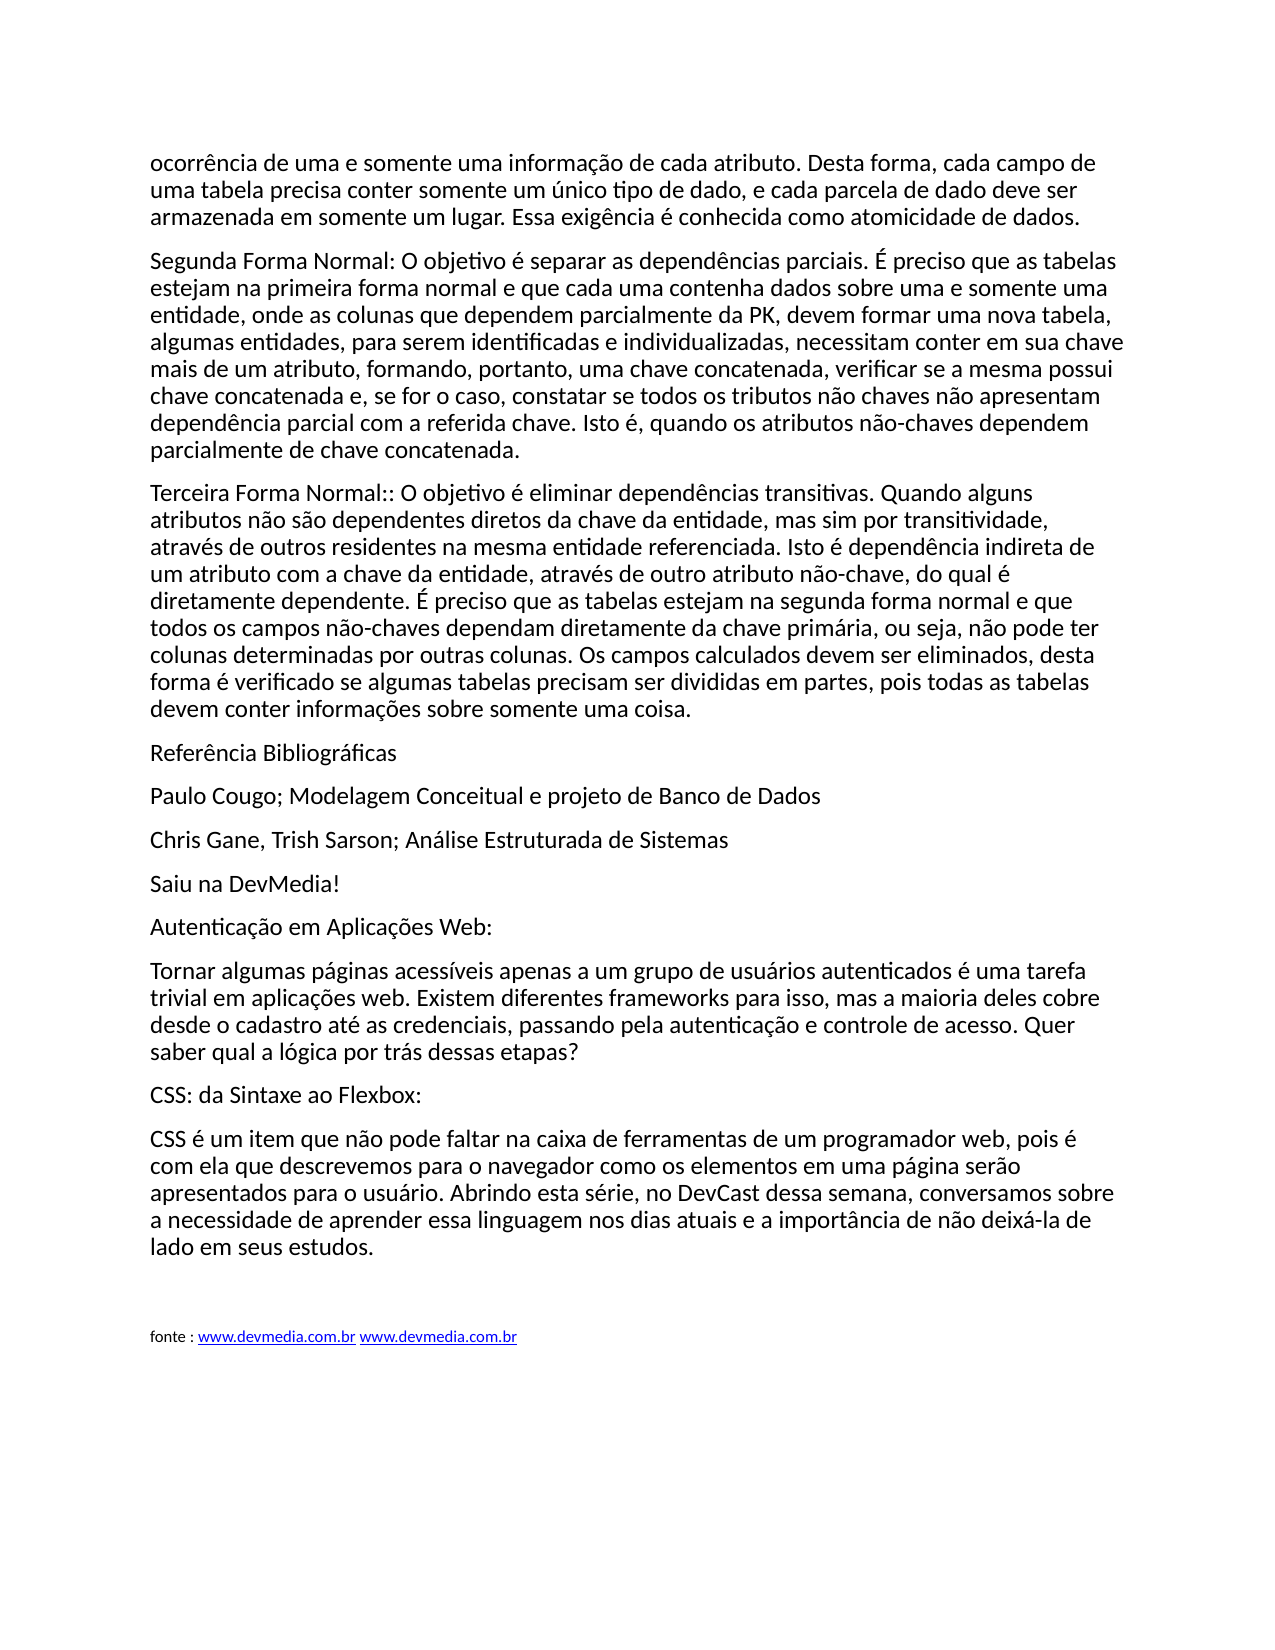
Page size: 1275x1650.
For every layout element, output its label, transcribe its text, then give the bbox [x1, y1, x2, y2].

text Terceira Forma Normal:: O objetivo é eliminar dependências transitivas. Quando alguns atributos não são dependentes diretos da chave da entidade, mas sim por transitividade, através de outros residentes na mesma entidade referenciada. Isto é dependência indireta de um atributo com a chave da entidade, através de outro atributo não-chave, do qual é diretamente dependente. É preciso que as tabelas estejam na segunda forma normal e que todos os campos não-chaves dependam diretamente da chave primária, ou seja, não pode ter colunas determinadas por outras colunas. Os campos calculados devem ser eliminados, desta forma é verificado se algumas tabelas precisam ser divididas em partes, pois todas as tabelas devem conter informações sobre somente uma coisa. [150, 480, 1125, 723]
text CSS: da Sintaxe ao Flexbox: [150, 1082, 1125, 1109]
text CSS é um item que não pode faltar na caixa de ferramentas de um programador web, pois é com ela que descrevemos para o navegador como os elementos em uma página serão apresentados para o usuário. Abrindo esta série, no DevCast dessa semana, conversamos sobre a necessidade de aprender essa linguagem nos dias atuais e a importância de não deixá-la de lado em seus estudos. [150, 1126, 1125, 1261]
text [150, 150, 1125, 231]
text Saiu na DevMedia! [150, 871, 1125, 897]
text Paulo Cougo; Modelagem Conceitual e projeto de Banco de Dados [150, 783, 1125, 810]
text Segunda Forma Normal: O objetivo é separar as dependências parciais. É preciso que as tabelas estejam na primeira forma normal e que cada uma contenha dados sobre uma e somente uma entidade, onde as colunas que dependem parcialmente da PK, devem formar uma nova tabela, algumas entidades, para serem identificadas e individualizadas, necessitam conter em sua chave mais de um atributo, formando, portanto, uma chave concatenada, verificar se a mesma possui chave concatenada e, se for o caso, constatar se todos os tributos não chaves não apresentam dependência parcial com a referida chave. Isto é, quando os atributos não-chaves dependem parcialmente de chave concatenada. [150, 248, 1125, 463]
text fonte : www.devmedia.com.br www.devmedia.com.br [150, 1321, 1125, 1348]
text Autenticação em Aplicações Web: [150, 914, 1125, 941]
text Tornar algumas páginas acessíveis apenas a um grupo de usuários autenticados é uma tarefa trivial em aplicações web. Existem diferentes frameworks para isso, mas a maioria deles cobre desde o cadastro até as credenciais, passando pela autenticação e controle de acesso. Quer saber qual a lógica por trás dessas etapas? [150, 958, 1125, 1066]
text Referência Bibliográficas [150, 739, 1125, 767]
text Chris Gane, Trish Sarson; Análise Estruturada de Sistemas [150, 827, 1125, 854]
